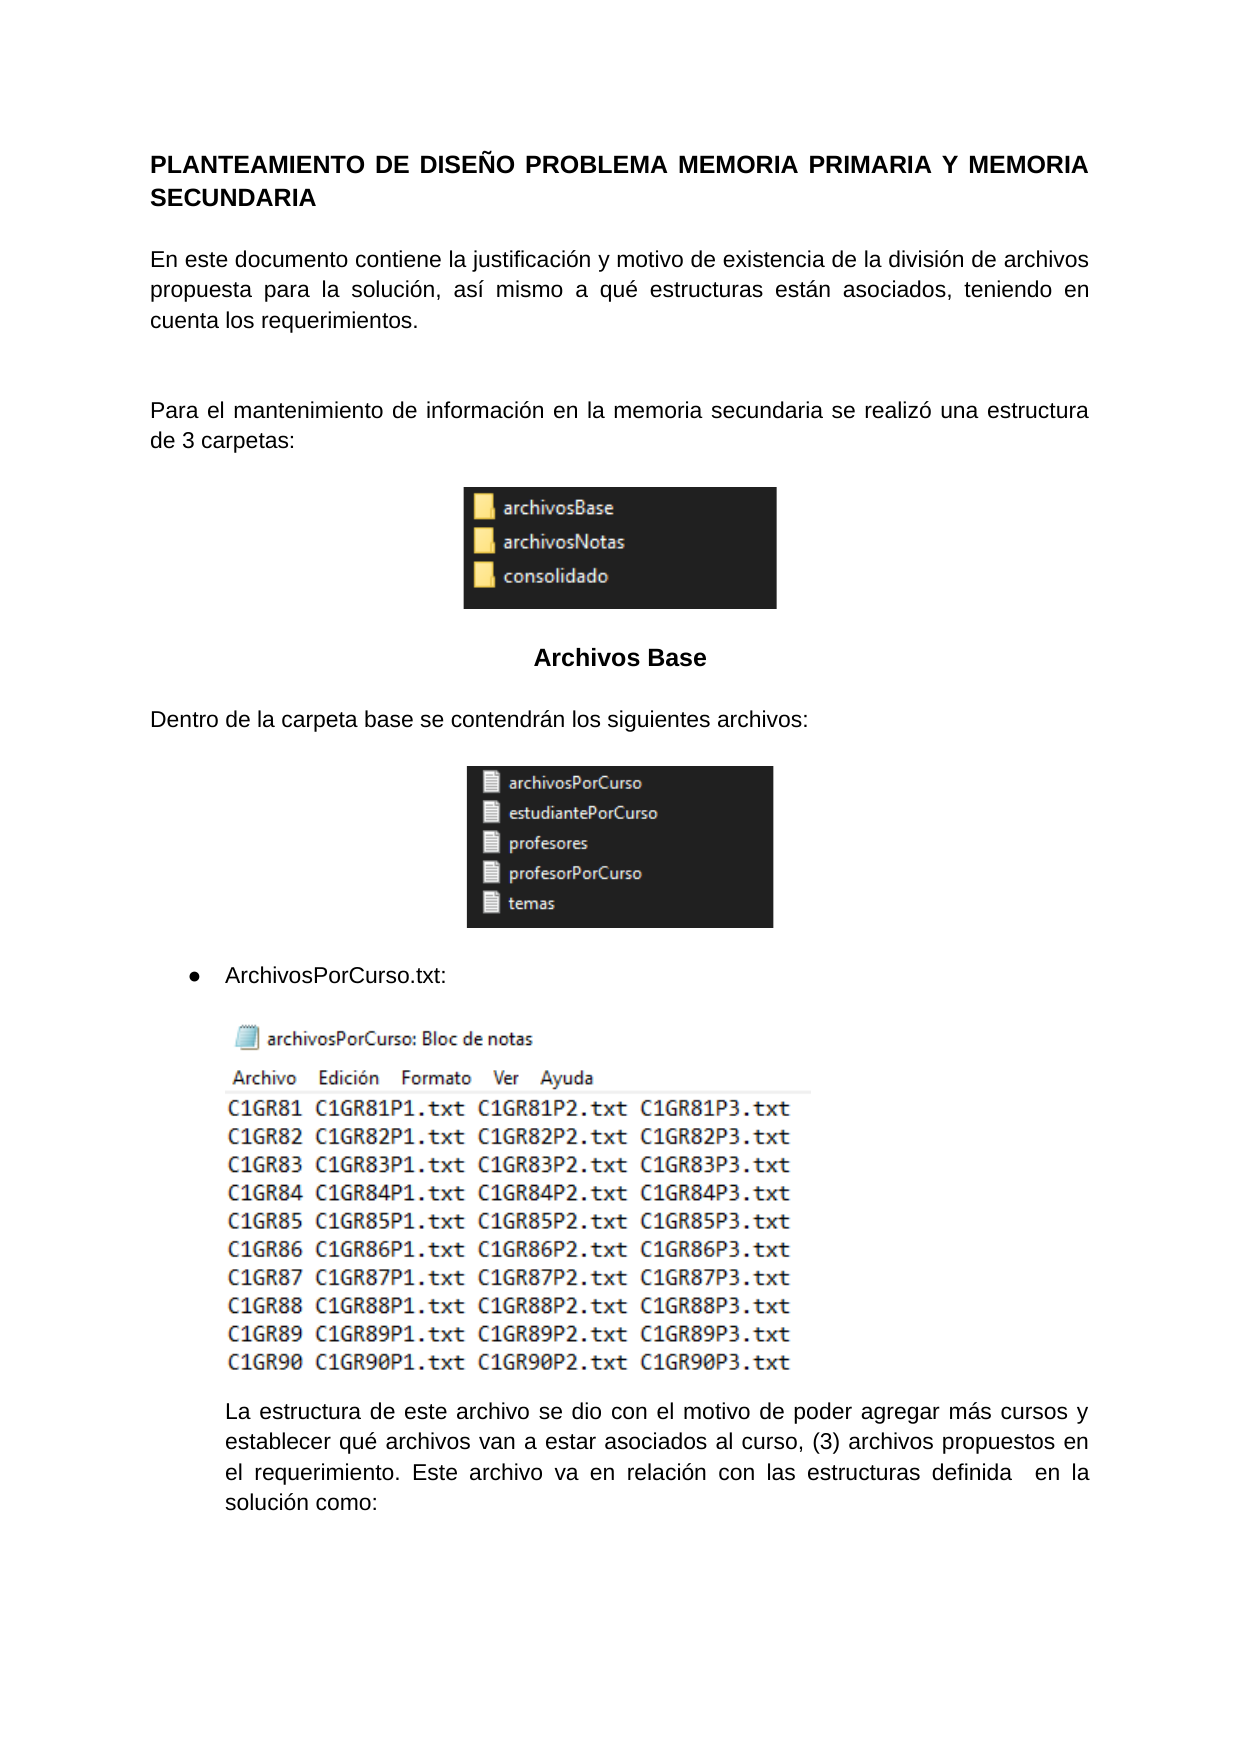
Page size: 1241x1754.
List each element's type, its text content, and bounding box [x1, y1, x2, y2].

picture [225, 1022, 811, 1395]
text Archivos Base [150, 643, 1090, 672]
text La estructura de este archivo se dio con el motivo de poder agregar más cursos y establecer qué archivos van a estar asociados al curso, (3) archivos propuestos en el requerimiento. Este archivo va en relación con las estructuras definida en la solución como: [225, 1398, 1090, 1515]
picture [463, 487, 777, 609]
text Dentro de la carpeta base se contendrán los siguientes archivos: [150, 706, 1090, 733]
picture [466, 766, 774, 928]
text Para el mantenimiento de información en la memoria secundaria se realizó una estructura de 3 carpetas: [150, 397, 1090, 454]
text En este documento contiene la justificación y motivo de existencia de la división de archivos propuesta para la solución, así mismo a qué estructuras están asociados, teniendo en cuenta los requerimientos. [150, 246, 1090, 333]
text PLANTEAMIENTO DE DISEÑO PROBLEMA MEMORIA PRIMARIA Y MEMORIA SECUNDARIA [150, 150, 1090, 212]
list ArchivosPorCurso.txt: [187, 962, 1090, 988]
